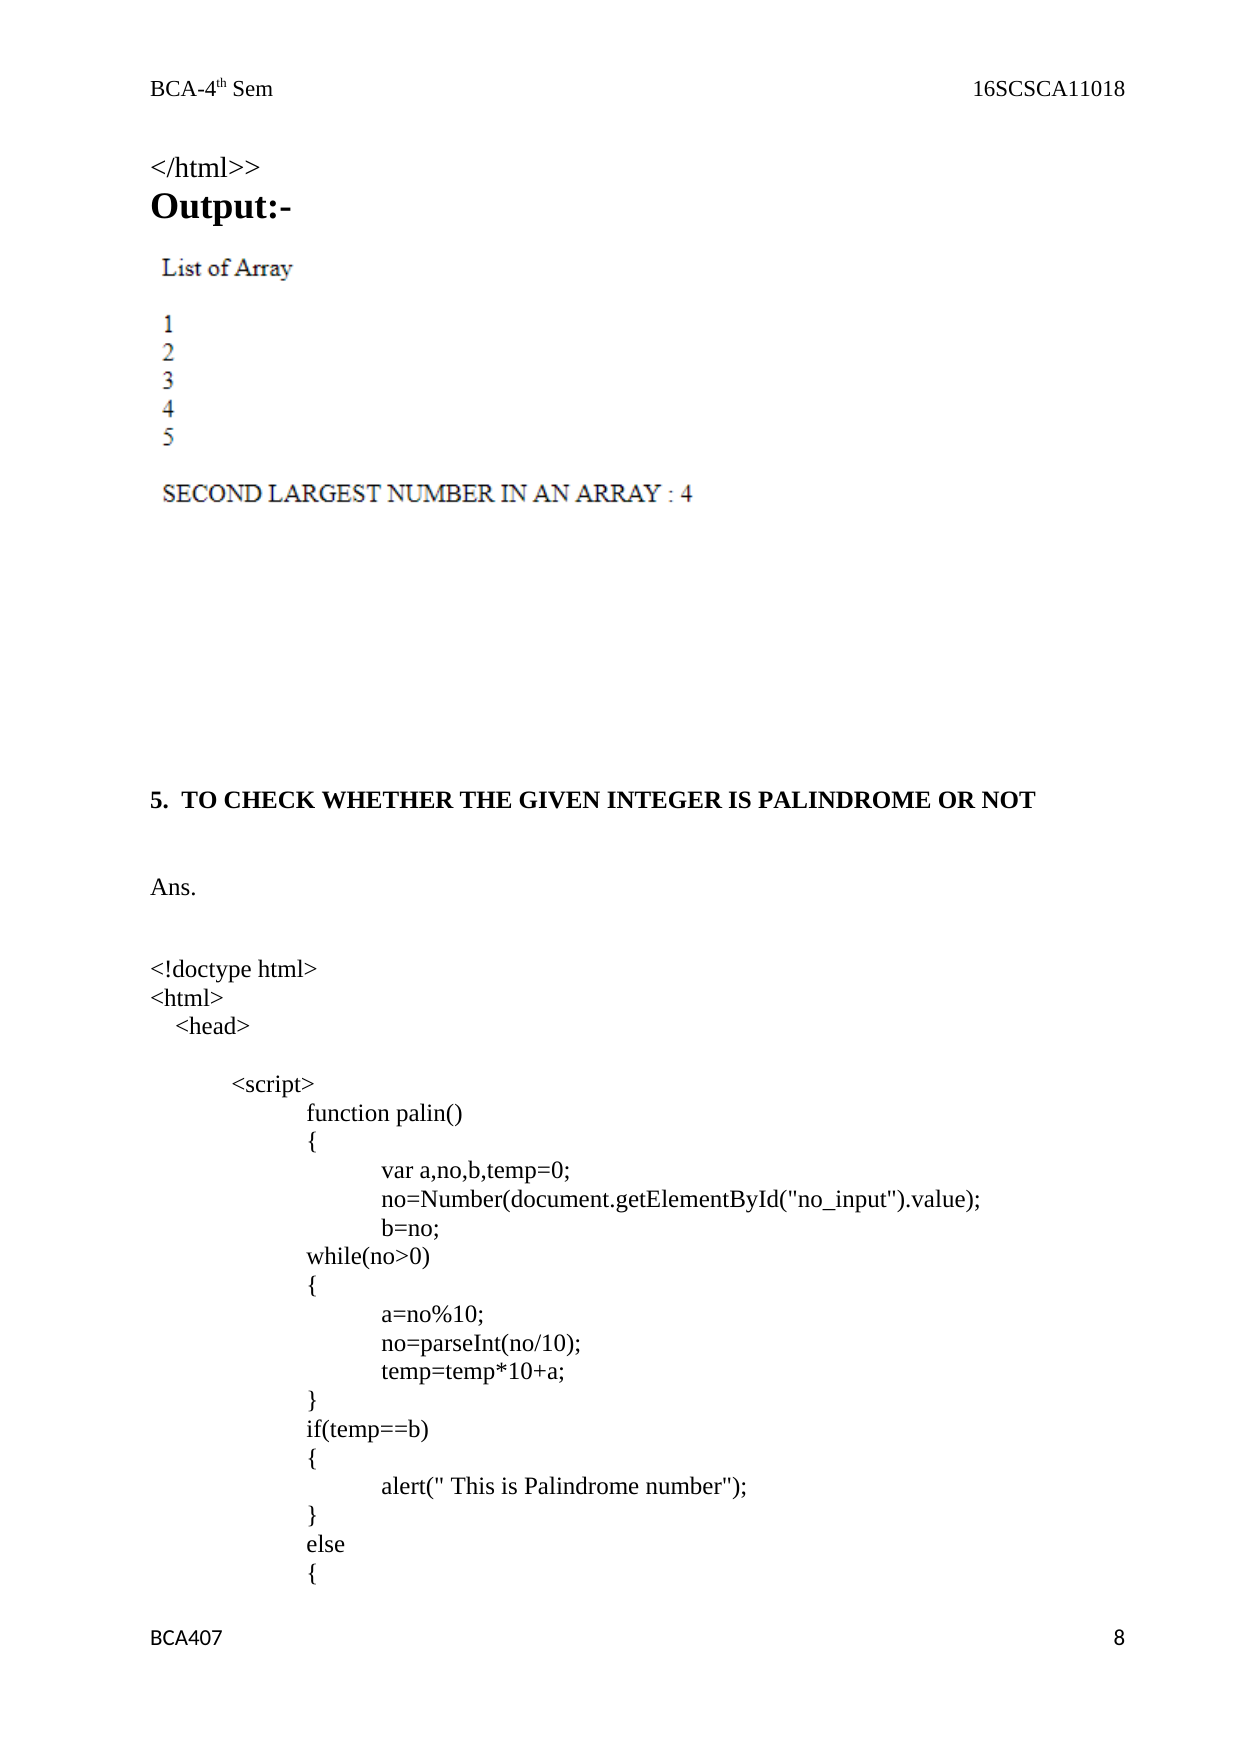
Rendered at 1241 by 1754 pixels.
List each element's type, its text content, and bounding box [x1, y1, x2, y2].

text if(temp==b) [150, 1414, 1090, 1443]
text 5. TO CHECK WHETHER THE GIVEN INTEGER IS PALINDROME OR NOT [150, 786, 1090, 814]
text } [150, 1500, 1090, 1529]
text var a,no,b,temp=0; [150, 1155, 1090, 1184]
text } [150, 1385, 1090, 1414]
text <!doctype html> [150, 954, 1090, 983]
text Ans. [150, 872, 1090, 901]
text b=no; [150, 1213, 1090, 1241]
text while(no>0) [150, 1241, 1090, 1270]
text </html>> Output:- [150, 150, 1090, 227]
text { [150, 1443, 1090, 1471]
text { [150, 1558, 1090, 1586]
picture [150, 251, 755, 532]
text function palin() [150, 1098, 1090, 1126]
text temp=temp*10+a; [150, 1356, 1090, 1385]
text { [150, 1126, 1090, 1155]
text alert(" This is Palindrome number"); [150, 1471, 1090, 1500]
text <html> [150, 983, 1090, 1011]
text no=Number(document.getElementById("no_input").value); [150, 1184, 1090, 1213]
text a=no%10; [150, 1299, 1090, 1328]
text no=parseInt(no/10); [150, 1328, 1090, 1356]
text { [150, 1270, 1090, 1299]
text <head> [150, 1011, 1090, 1040]
text <script> [150, 1069, 1090, 1098]
text else [150, 1529, 1090, 1558]
